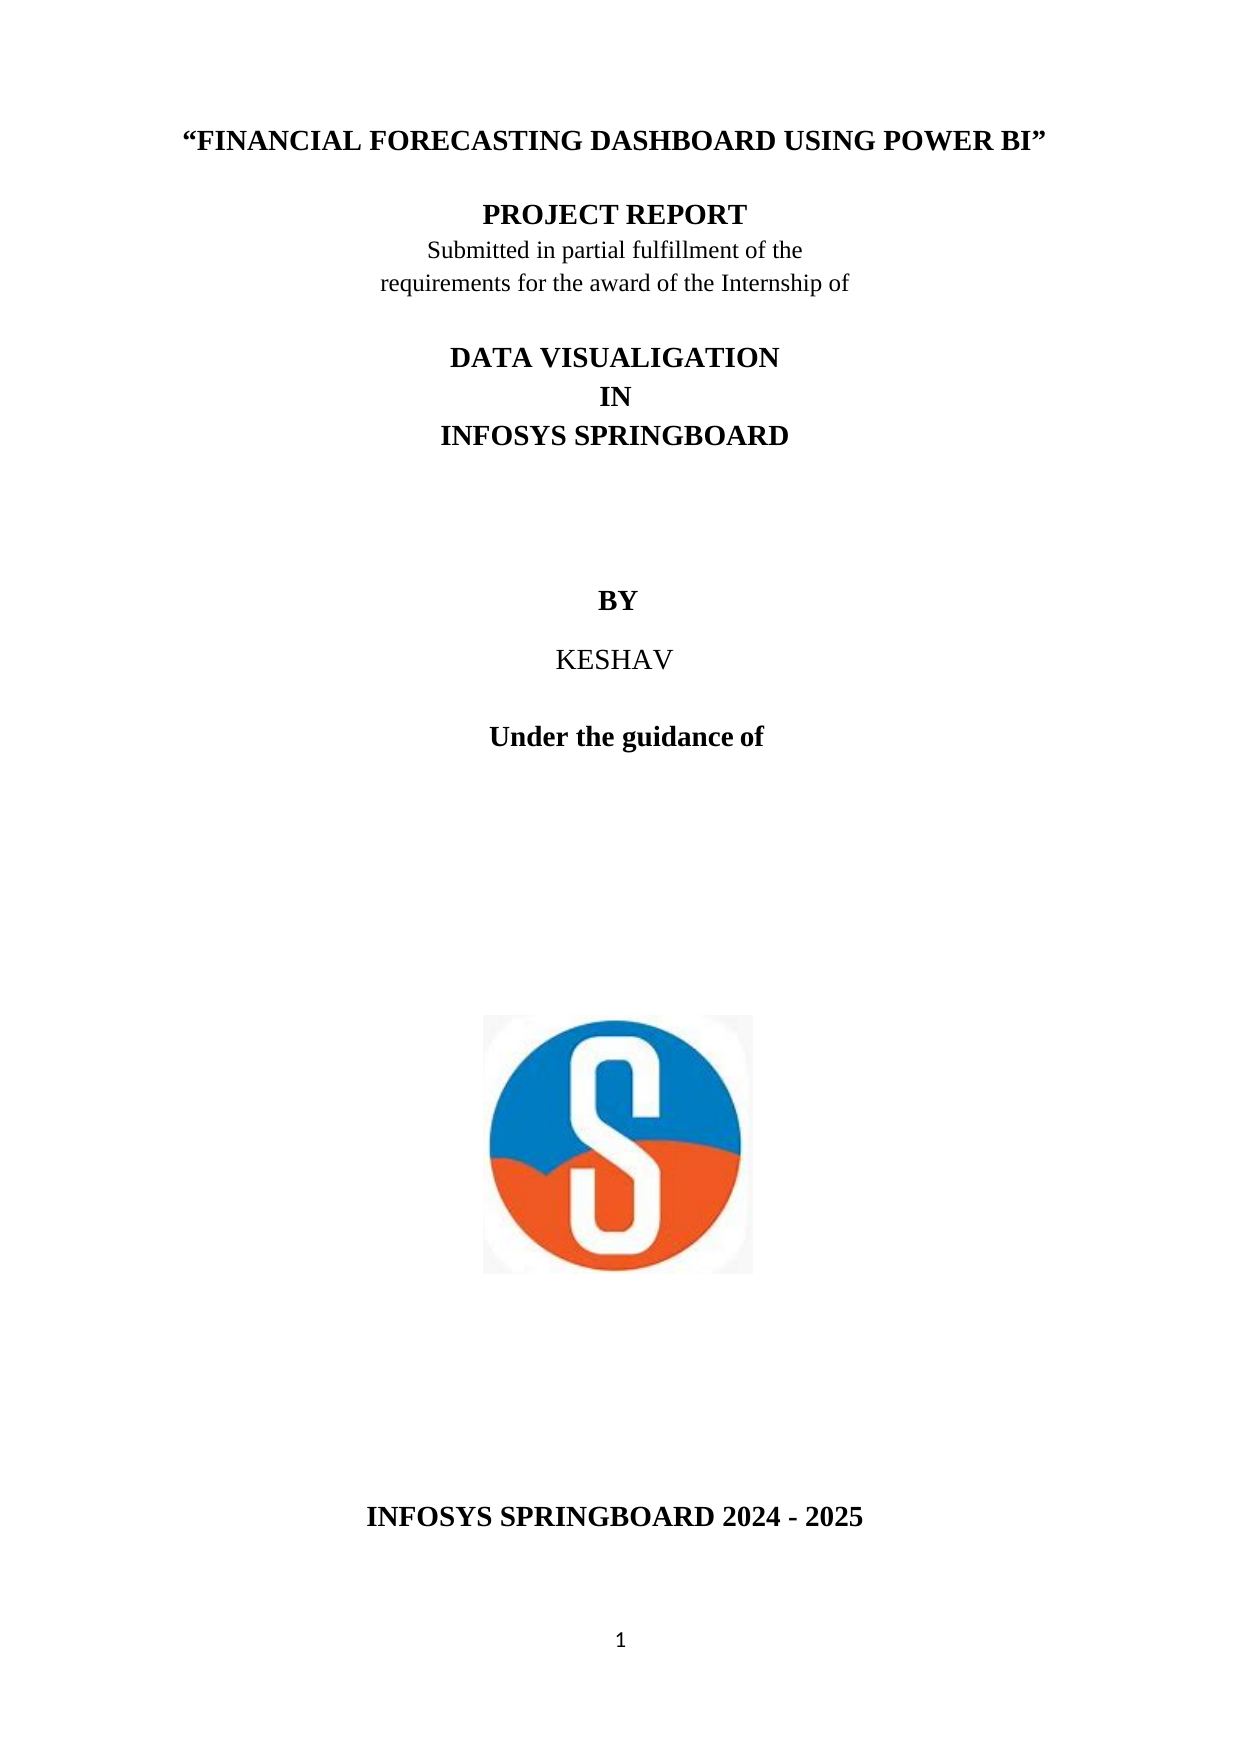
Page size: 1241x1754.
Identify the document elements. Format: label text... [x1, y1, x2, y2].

text DATA VISUALIGATION [170, 340, 1060, 373]
text PROJECT REPORT [170, 197, 1060, 231]
picture [483, 1015, 753, 1274]
subtitle Under the guidance of [150, 719, 1103, 752]
text BY [133, 583, 1103, 617]
text INFOSYS SPRINGBOARD [170, 418, 1059, 452]
text Submitted in partial fulfillment of the requirements for the award of the Internship of [362, 236, 867, 297]
text KESHAV [170, 642, 1060, 675]
text “FINANCIAL FORECASTING DASHBOARD USING POWER BI” [170, 123, 1059, 156]
text IN [170, 379, 1061, 413]
text INFOSYS SPRINGBOARD 2024 - 2025 [170, 1499, 1059, 1533]
